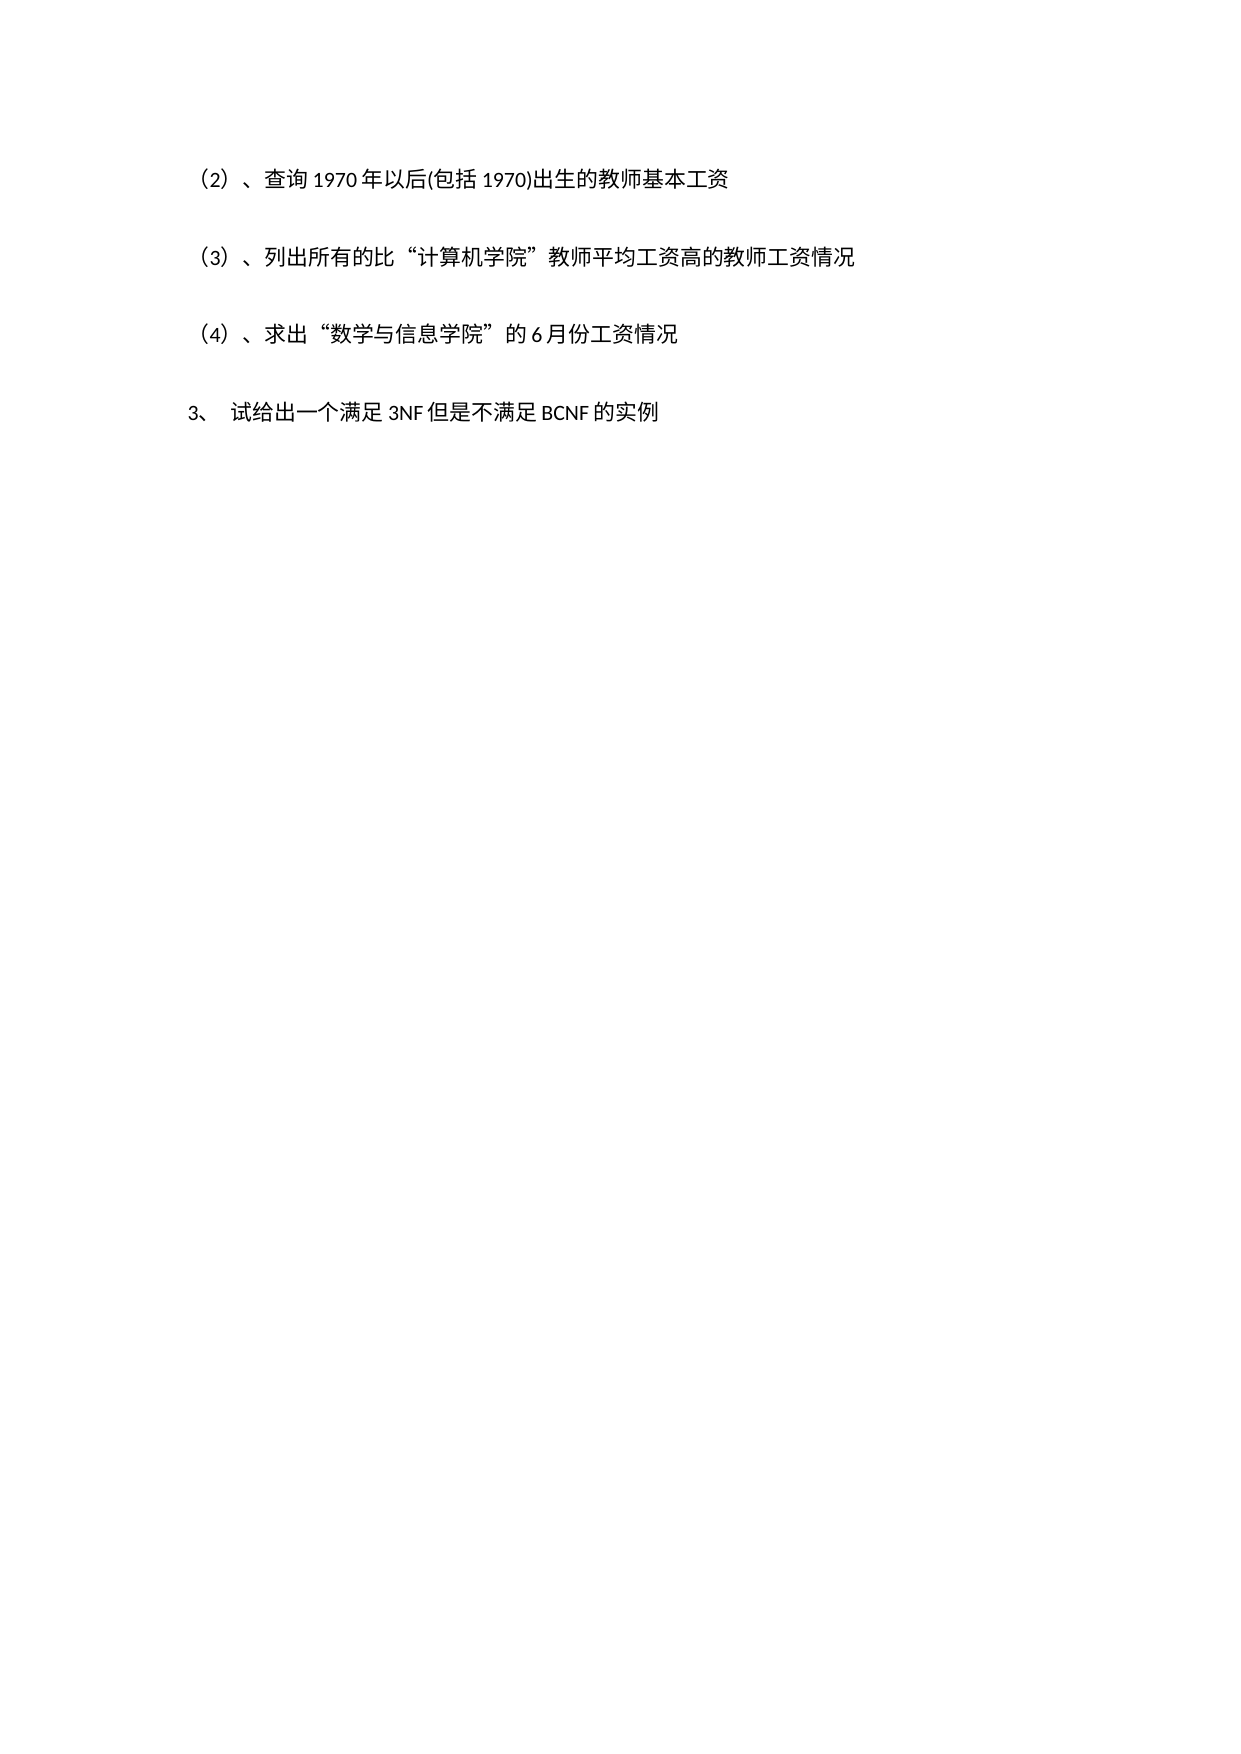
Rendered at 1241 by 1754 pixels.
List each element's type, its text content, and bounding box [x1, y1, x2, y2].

text （2）、查询1970年以后(包括1970)出生的教师基本工资 [187, 162, 1053, 194]
text 3、 试给出一个满足3NF但是不满足BCNF的实例 [187, 394, 1053, 427]
text （4）、求出“数学与信息学院”的6月份工资情况 [187, 317, 1053, 349]
text （3）、列出所有的比“计算机学院”教师平均工资高的教师工资情况 [187, 239, 1053, 272]
